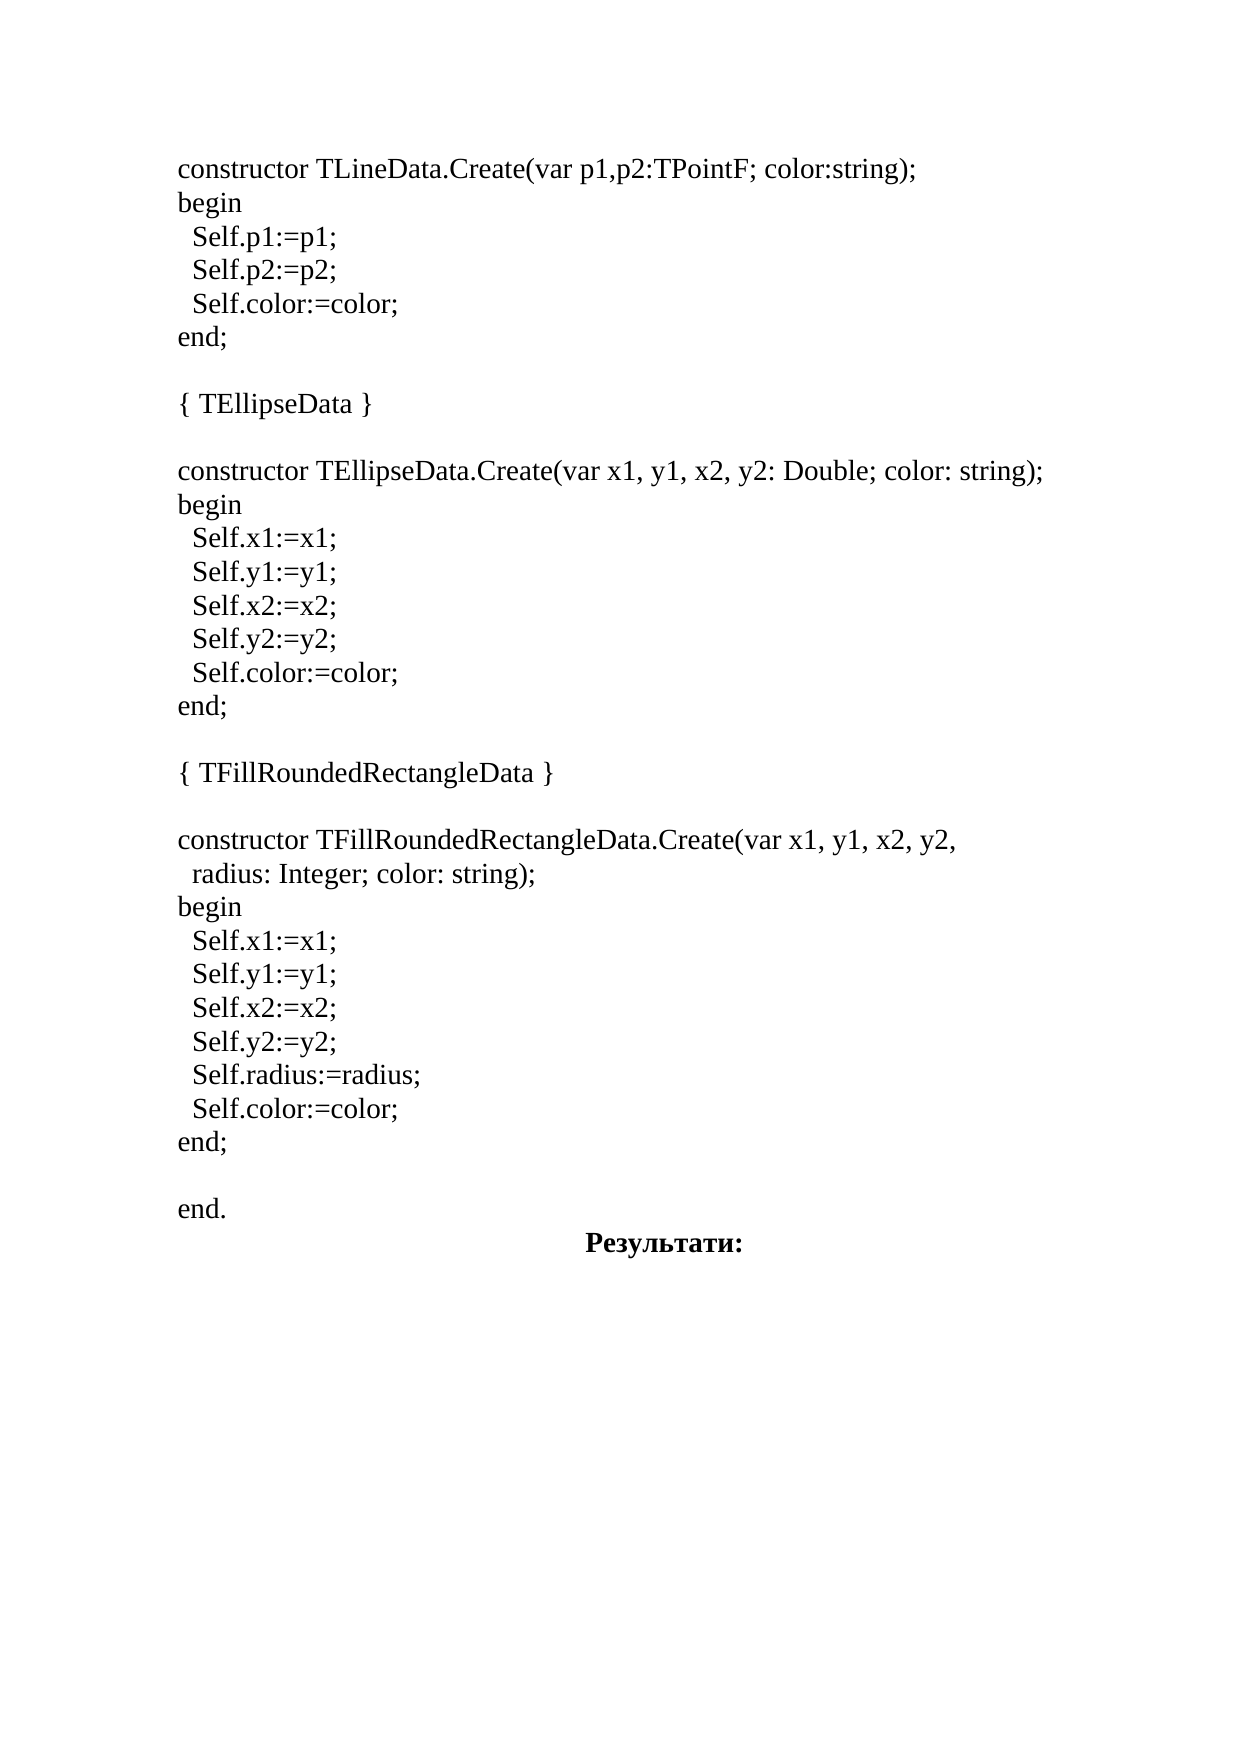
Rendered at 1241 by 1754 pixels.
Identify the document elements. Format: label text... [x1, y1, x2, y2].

text Self.x1:=x1; [177, 923, 1152, 957]
text Self.y2:=y2; [177, 621, 1152, 655]
text Результати: [177, 1225, 1152, 1258]
text end; [177, 319, 1152, 353]
text Self.color:=color; [177, 1091, 1152, 1124]
text Self.y1:=y1; [177, 957, 1152, 990]
text begin [177, 487, 1152, 521]
text Self.p1:=p1; [177, 219, 1152, 252]
text { TEllipseData } [177, 386, 1152, 420]
text Self.color:=color; [177, 655, 1152, 688]
text { TFillRoundedRectangleData } [177, 755, 1152, 789]
text constructor TFillRoundedRectangleData.Create(var x1, y1, x2, y2, [177, 822, 1152, 856]
text Self.color:=color; [177, 286, 1152, 319]
text begin [177, 889, 1152, 923]
text Self.p2:=p2; [177, 252, 1152, 286]
text Self.x2:=x2; [177, 588, 1152, 621]
text end. [177, 1191, 1152, 1225]
text end; [177, 688, 1152, 722]
text constructor TEllipseData.Create(var x1, y1, x2, y2: Double; color: string); [177, 453, 1152, 487]
text constructor TLineData.Create(var p1,p2:TPointF; color:string); [177, 152, 1152, 185]
text end; [177, 1124, 1152, 1158]
text radius: Integer; color: string); [177, 856, 1152, 889]
text begin [177, 185, 1152, 219]
text Self.x1:=x1; [177, 521, 1152, 554]
text Self.x2:=x2; [177, 990, 1152, 1024]
text Self.y1:=y1; [177, 554, 1152, 588]
text Self.y2:=y2; [177, 1024, 1152, 1057]
text Self.radius:=radius; [177, 1057, 1152, 1091]
